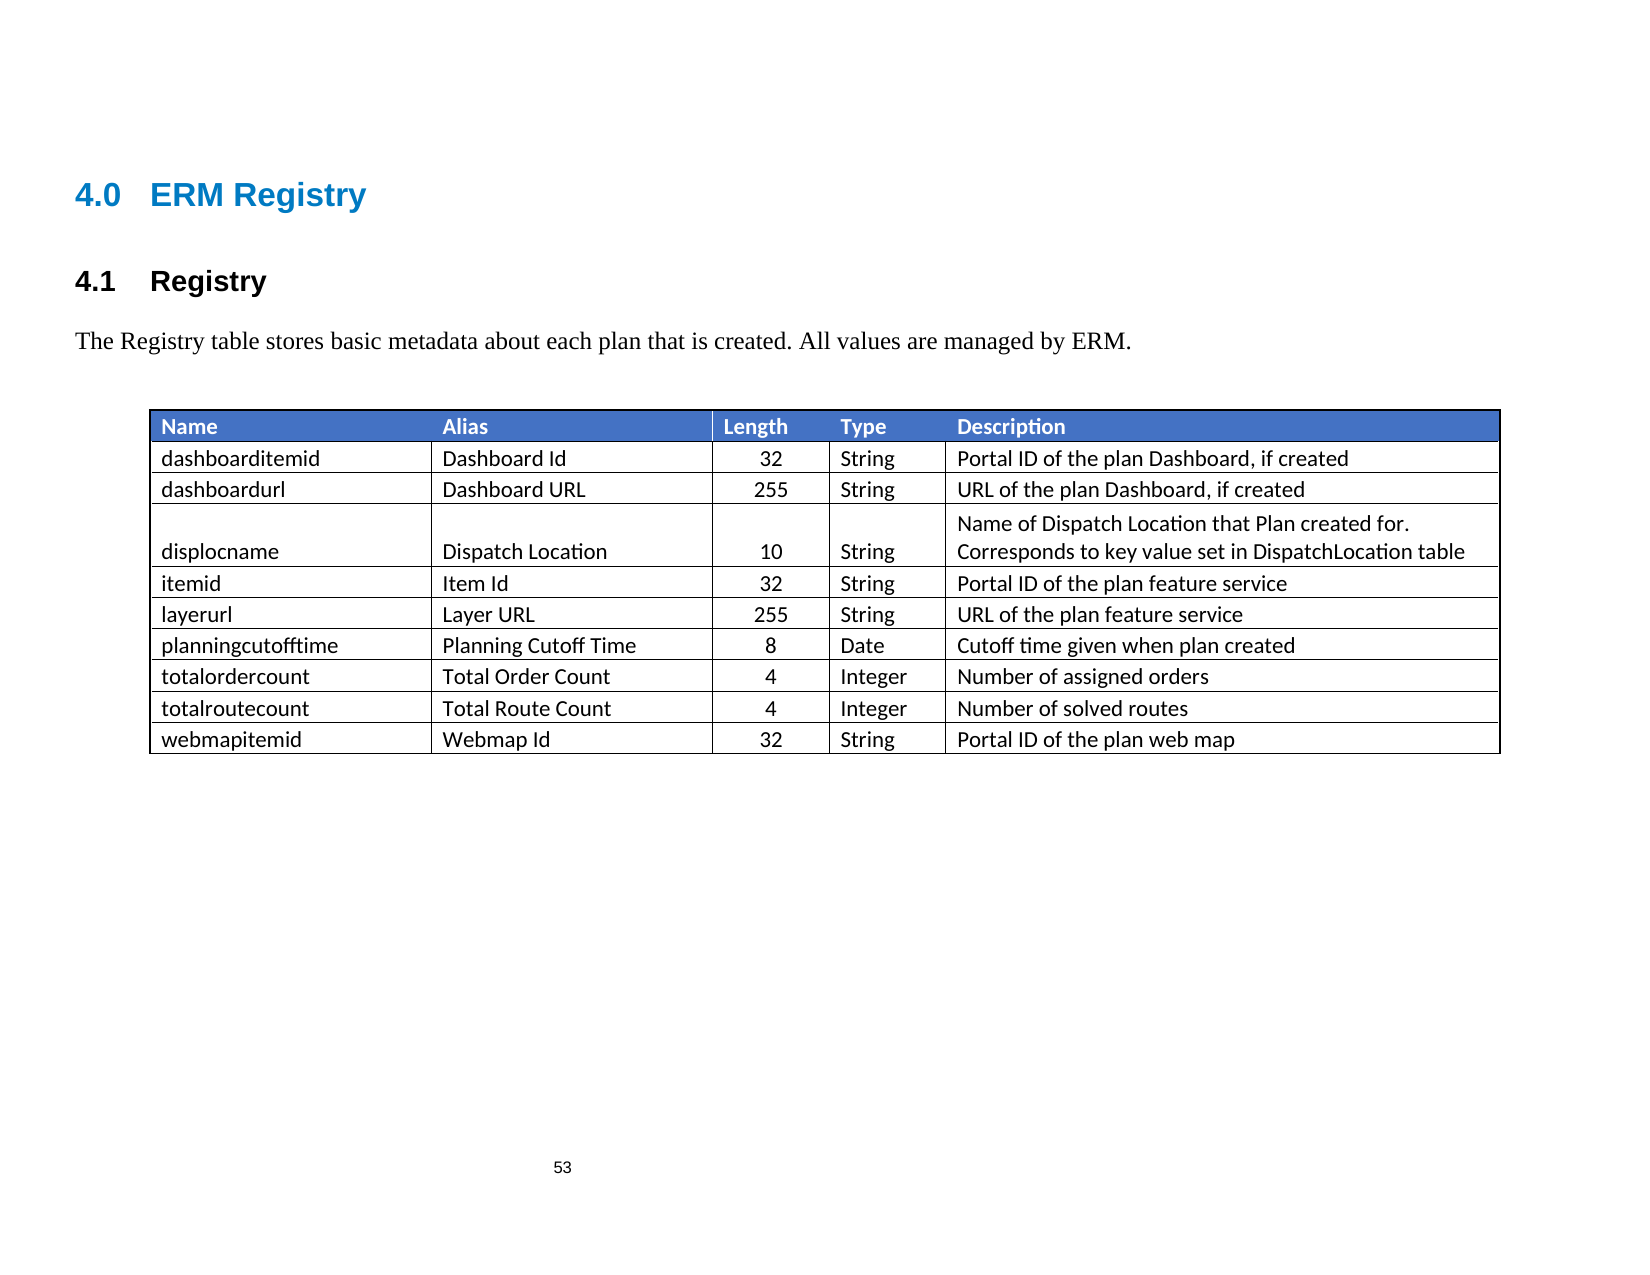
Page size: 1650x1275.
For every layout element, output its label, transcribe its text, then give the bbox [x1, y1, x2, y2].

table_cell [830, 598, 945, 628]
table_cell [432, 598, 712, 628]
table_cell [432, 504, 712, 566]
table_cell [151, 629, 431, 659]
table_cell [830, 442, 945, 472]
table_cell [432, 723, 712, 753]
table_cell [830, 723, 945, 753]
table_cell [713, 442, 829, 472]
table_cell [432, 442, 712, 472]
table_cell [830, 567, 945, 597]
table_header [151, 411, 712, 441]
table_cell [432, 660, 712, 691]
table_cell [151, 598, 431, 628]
text The Registry table stores basic metadata about each plan that is created. All values are managed by ERM. [75, 327, 1575, 355]
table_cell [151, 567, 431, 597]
subtitle ERM Registry [75, 175, 1575, 214]
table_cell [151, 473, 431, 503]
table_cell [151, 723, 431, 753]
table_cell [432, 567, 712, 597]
subtitle Registry [75, 264, 1575, 297]
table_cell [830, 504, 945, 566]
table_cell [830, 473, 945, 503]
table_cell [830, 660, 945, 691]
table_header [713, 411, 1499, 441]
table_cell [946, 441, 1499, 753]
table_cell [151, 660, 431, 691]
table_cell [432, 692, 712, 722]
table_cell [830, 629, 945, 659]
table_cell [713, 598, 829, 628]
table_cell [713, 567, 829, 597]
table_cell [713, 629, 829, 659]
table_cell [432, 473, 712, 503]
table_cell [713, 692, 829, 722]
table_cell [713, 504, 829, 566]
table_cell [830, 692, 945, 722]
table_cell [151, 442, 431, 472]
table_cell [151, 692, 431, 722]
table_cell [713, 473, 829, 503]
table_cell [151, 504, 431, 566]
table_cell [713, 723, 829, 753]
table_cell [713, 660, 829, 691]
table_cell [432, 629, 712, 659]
